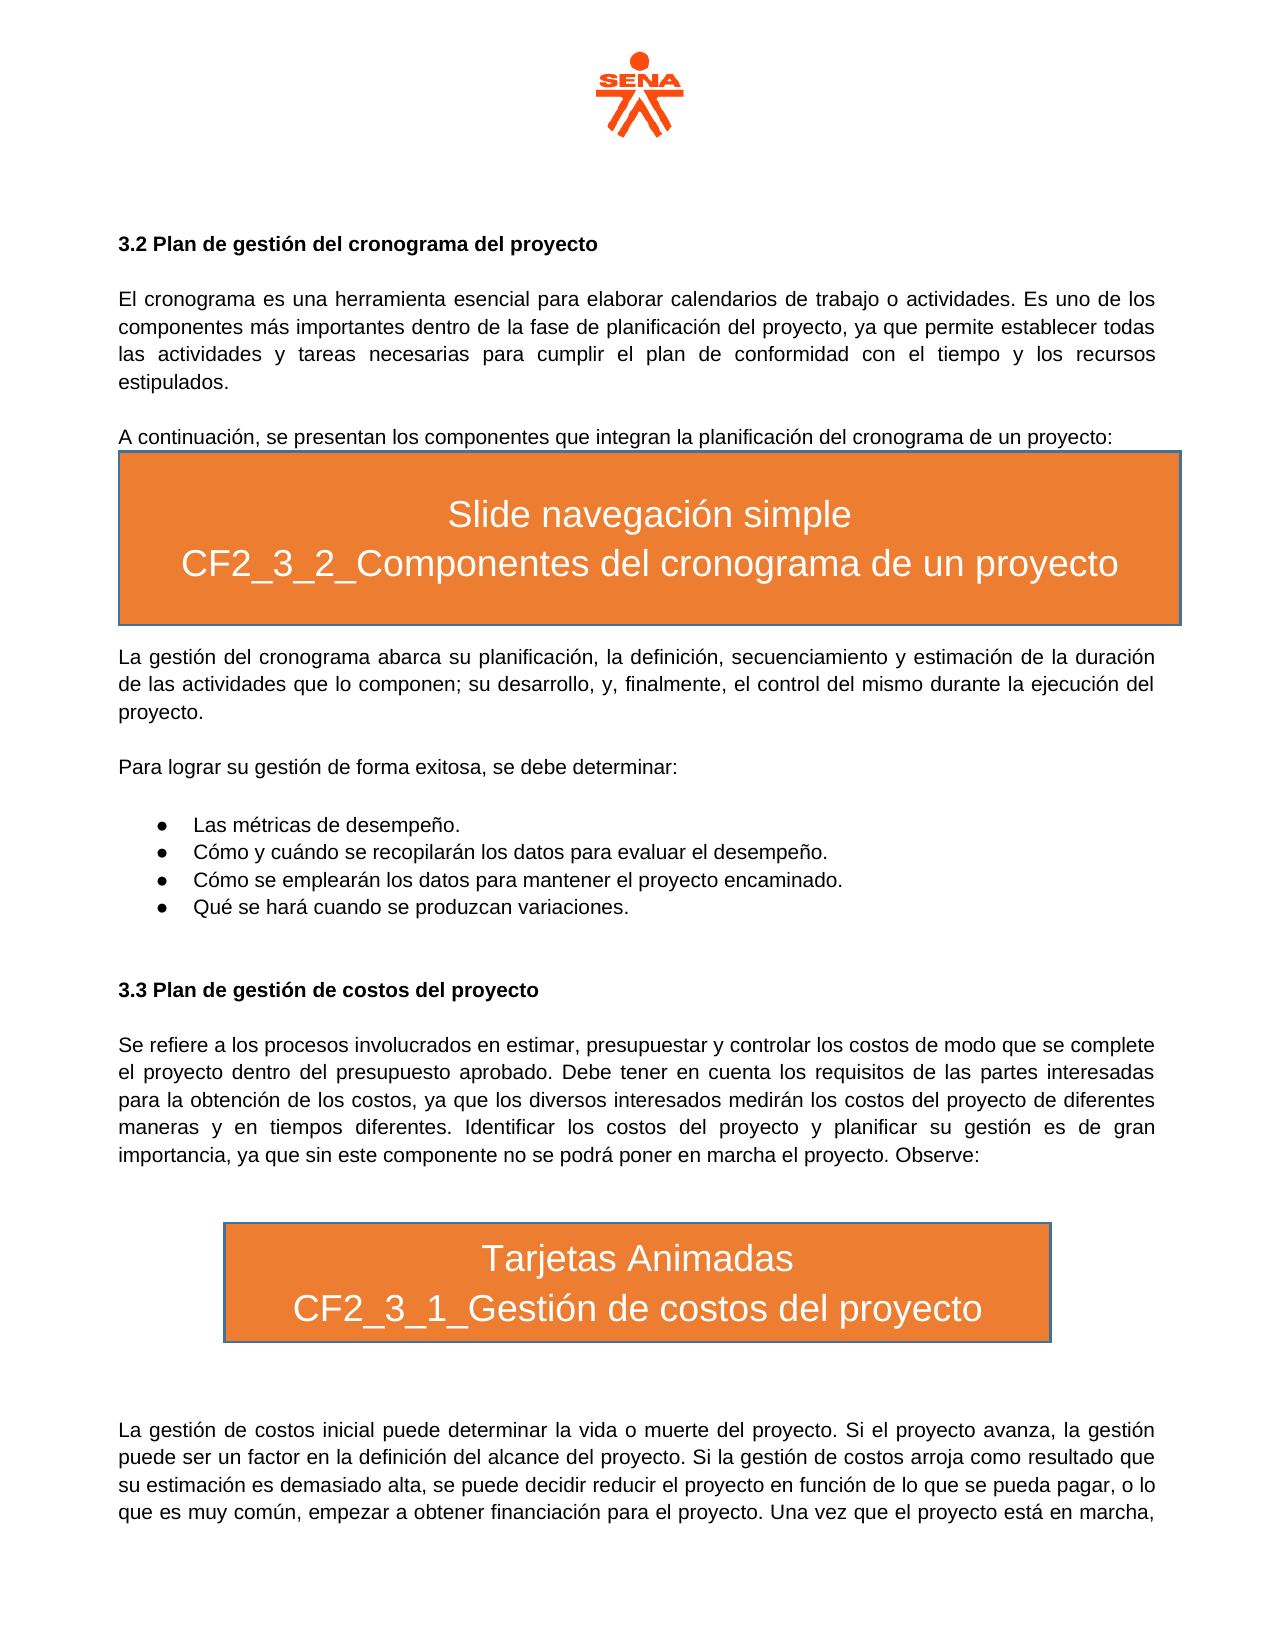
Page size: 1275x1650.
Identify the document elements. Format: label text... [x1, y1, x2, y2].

list Las métricas de desempeño. [156, 812, 1157, 836]
text Para lograr su gestión de forma exitosa, se debe determinar: [118, 755, 1157, 779]
text 3.3 Plan de gestión de costos del proyecto [118, 977, 1157, 1001]
text A continuación, se presentan los componentes que integran la planificación del cronograma de un proyecto: [118, 425, 1157, 449]
list Qué se hará cuando se produzcan variaciones. [156, 895, 1157, 919]
list Cómo y cuándo se recopilarán los datos para evaluar el desempeño. [156, 840, 1157, 864]
text El cronograma es una herramienta esencial para elaborar calendarios de trabajo o actividades. Es uno de los componentes más importantes dentro de la fase de planificación del proyecto, ya que permite establecer todas las actividades y tareas necesarias para cumplir el plan de conformidad con el tiempo y los recursos estipulados. [118, 287, 1157, 394]
picture [585, 48, 690, 142]
text Se refiere a los procesos involucrados en estimar, presupuestar y controlar los costos de modo que se complete el proyecto dentro del presupuesto aprobado. Debe tener en cuenta los requisitos de las partes interesadas para la obtención de los costos, ya que los diversos interesados medirán los costos del proyecto de diferentes maneras y en tiempos diferentes. Identificar los costos del proyecto y planificar su gestión es de gran importancia, ya que sin este componente no se podrá poner en marcha el proyecto. Observe: [118, 1032, 1157, 1166]
list Cómo se emplearán los datos para mantener el proyecto encaminado. [156, 867, 1157, 891]
text 3.2 Plan de gestión del cronograma del proyecto [118, 232, 1157, 256]
text La gestión del cronograma abarca su planificación, la definición, secuenciamiento y estimación de la duración de las actividades que lo componen; su desarrollo, y, finalmente, el control del mismo durante la ejecución del proyecto. [118, 645, 1157, 724]
